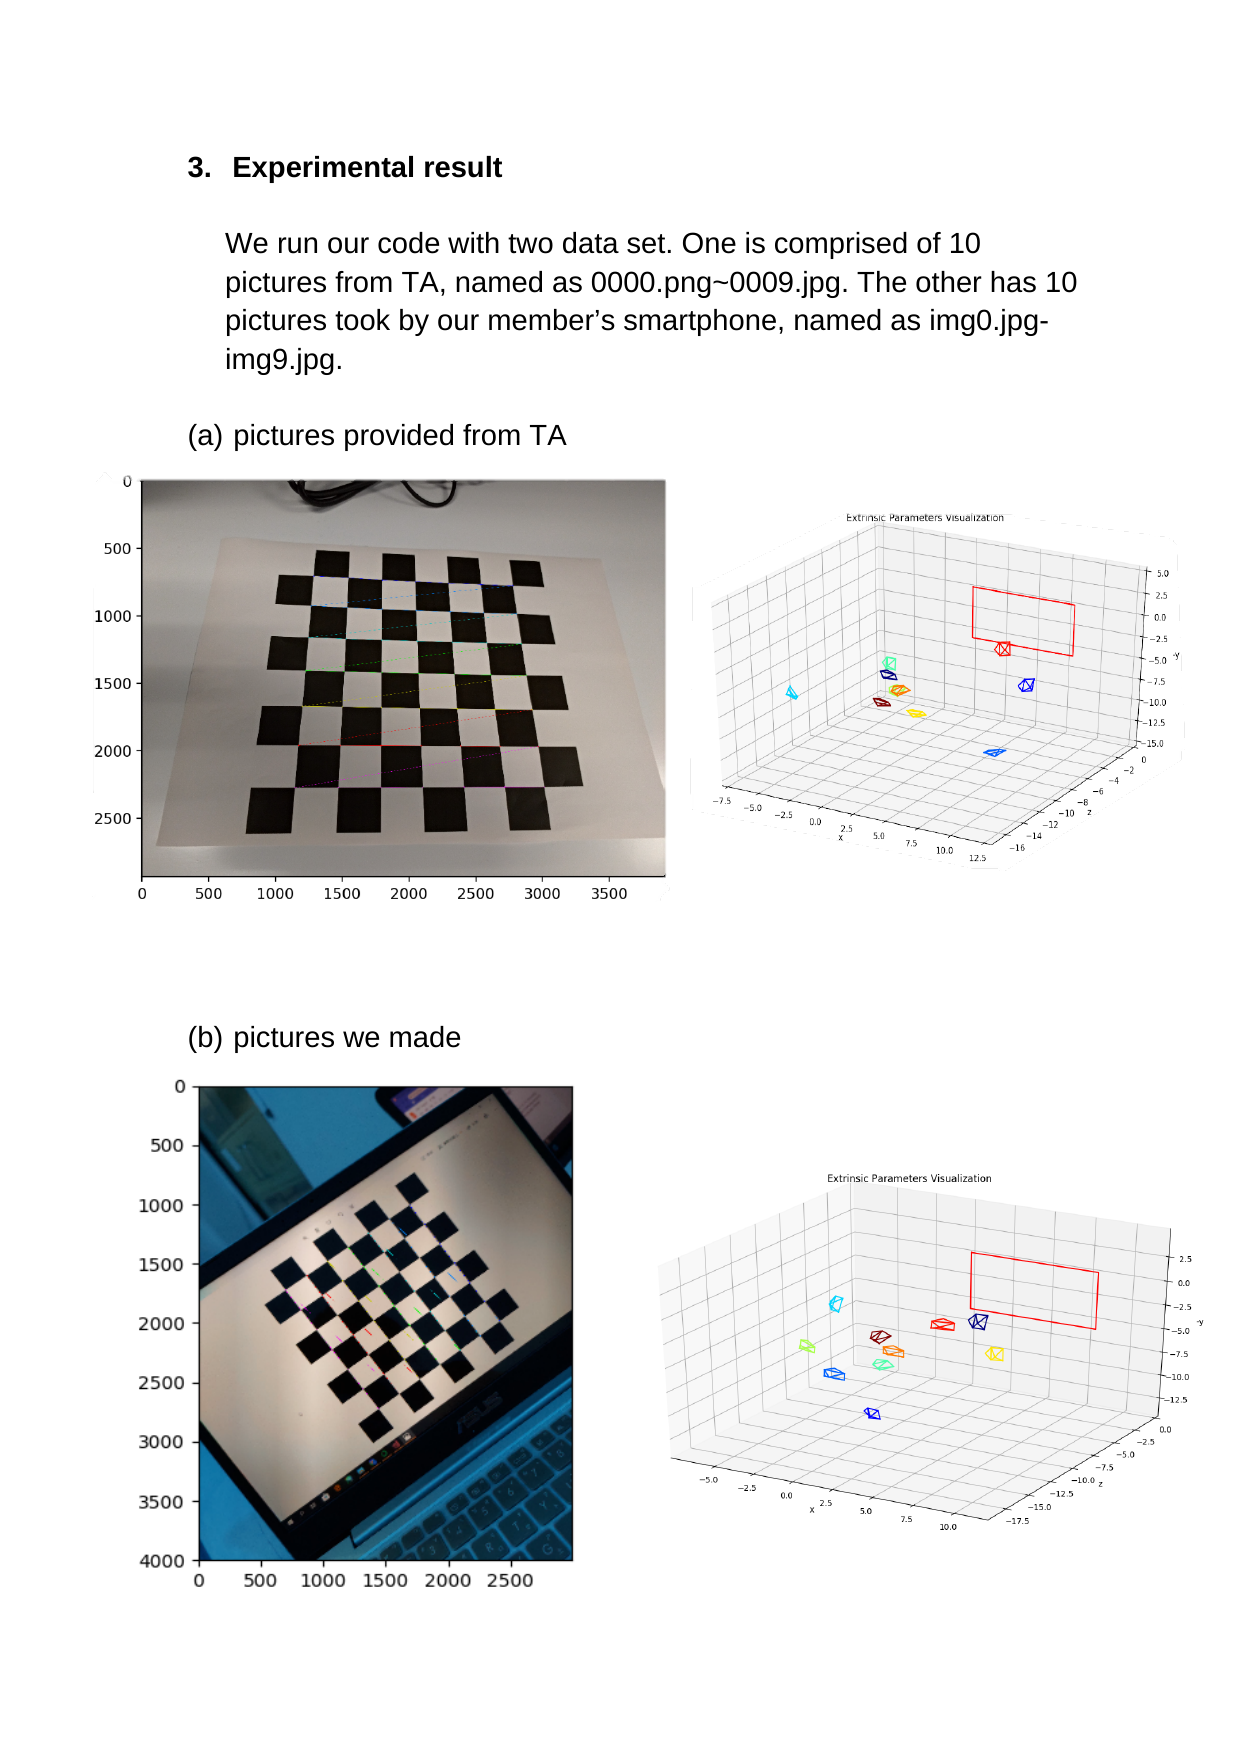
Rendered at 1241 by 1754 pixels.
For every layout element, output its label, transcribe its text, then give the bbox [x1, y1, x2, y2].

list pictures we made [187, 1020, 1090, 1054]
text 3. Experimental result [187, 150, 1090, 183]
picture [92, 470, 1200, 902]
picture [126, 1067, 593, 1597]
text We run our code with two data set. One is comprised of 10 pictures from TA, named as 0000.png~0009.jpg. The other has 10 pictures took by our member’s smartphone, named as img0.jpg-img9.jpg. [187, 226, 1090, 375]
picture [638, 1148, 1205, 1540]
list pictures provided from TA [187, 418, 1090, 451]
